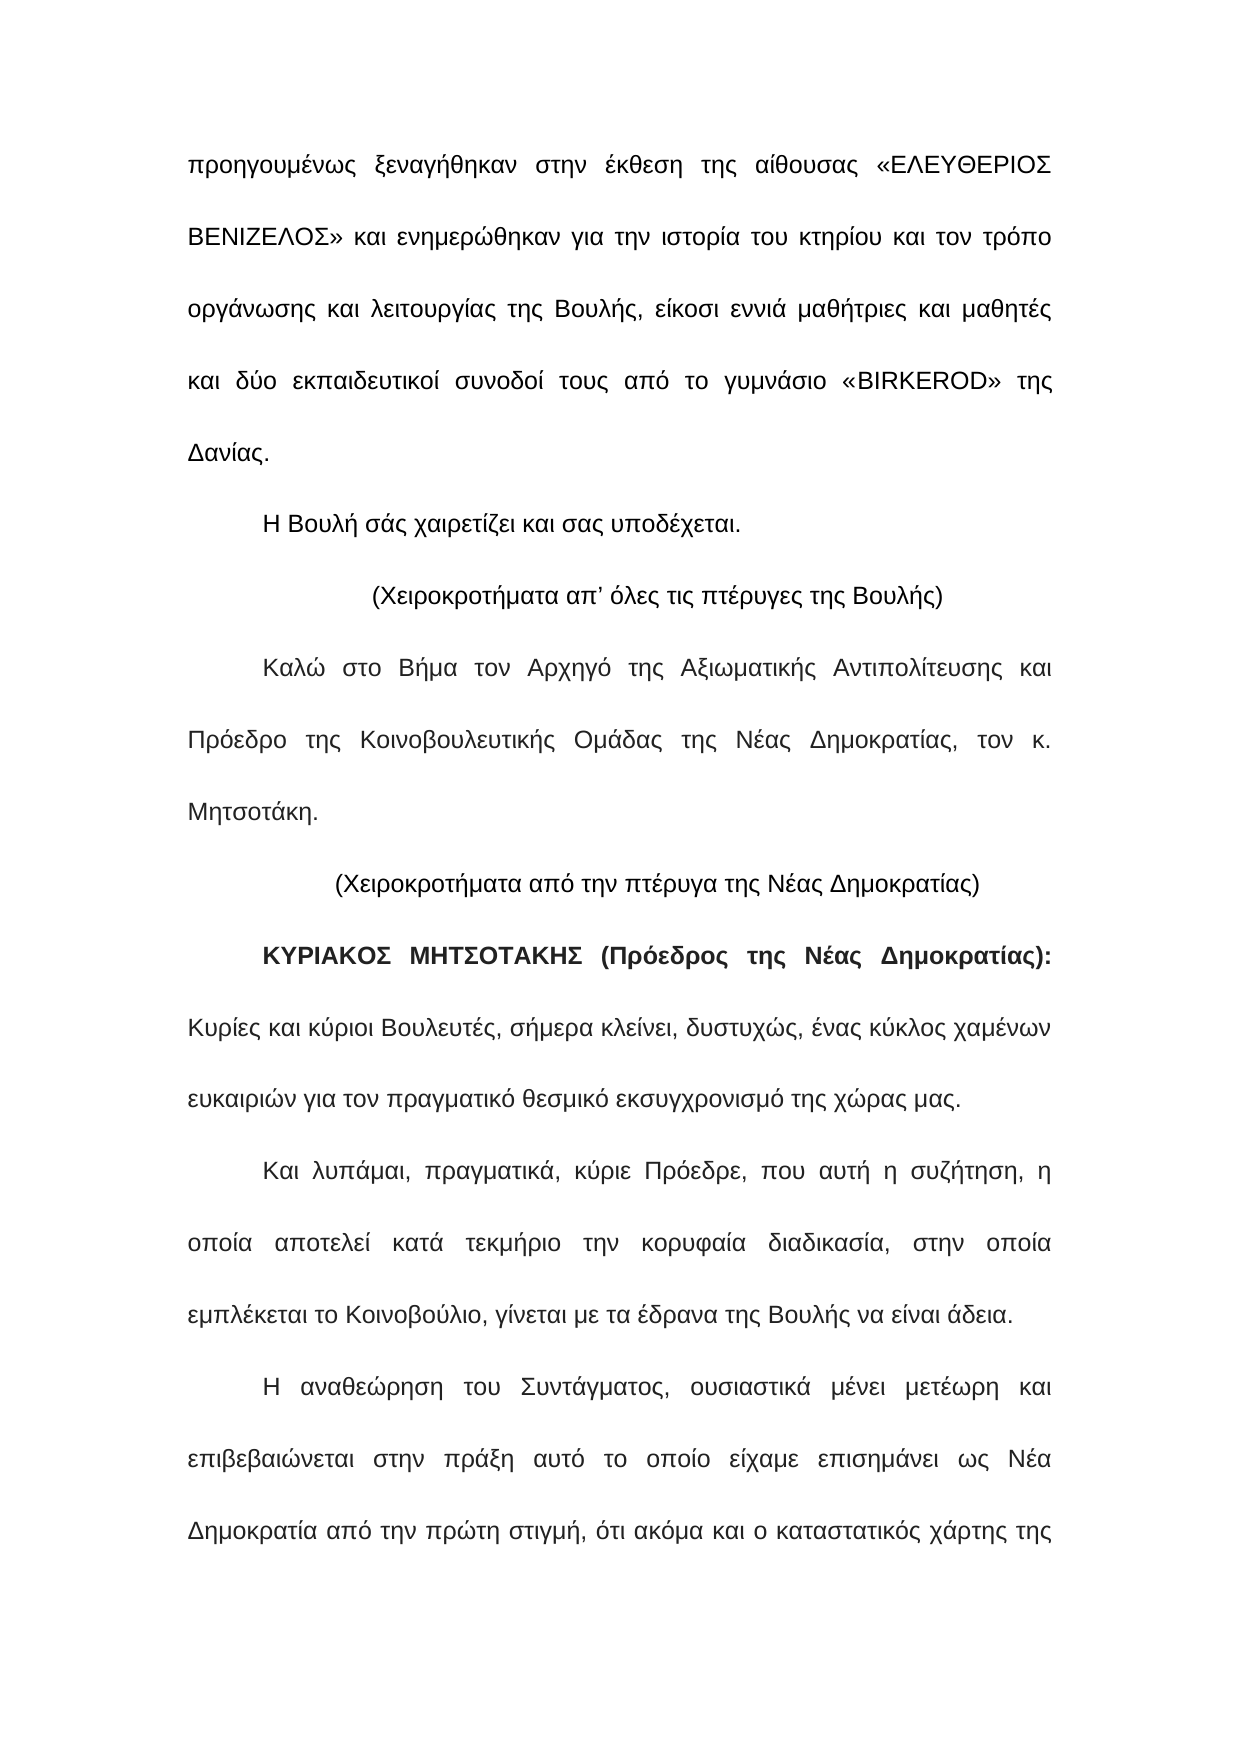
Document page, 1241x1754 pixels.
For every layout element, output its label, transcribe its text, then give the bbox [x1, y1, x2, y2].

text ΚΥΡΙΑΚΟΣ ΜΗΤΣΟΤΑΚΗΣ (Πρόεδρος της Νέας Δημοκρατίας): Κυρίες και κύριοι Βουλευτές, σήμερα κλείνει, δυστυχώς, ένας κύκλος χαμένων ευκαιριών για τον πραγματικό θεσμικό εκσυγχρονισμό της χώρας μας. [187, 941, 1053, 1113]
text Η Βουλή σάς χαιρετίζει και σας υποδέχεται. [187, 509, 1053, 538]
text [187, 150, 1053, 466]
text (Χειροκροτήματα απ’ όλες τις πτέρυγες της Βουλής) [187, 581, 1053, 610]
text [187, 1372, 1053, 1544]
text Καλώ στο Βήμα τον Αρχηγό της Αξιωματικής Αντιπολίτευσης και Πρόεδρο της Κοινοβουλευτικής Ομάδας της Νέας Δημοκρατίας, τον κ. Μητσοτάκη. [187, 653, 1053, 826]
text (Χειροκροτήματα από την πτέρυγα της Νέας Δημοκρατίας) [187, 869, 1053, 897]
text Και λυπάμαι, πραγματικά, κύριε Πρόεδρε, που αυτή η συζήτηση, η οποία αποτελεί κατά τεκμήριο την κορυφαία διαδικασία, στην οποία εμπλέκεται το Κοινοβούλιο, γίνεται με τα έδρανα της Βουλής να είναι άδεια. [187, 1156, 1053, 1329]
